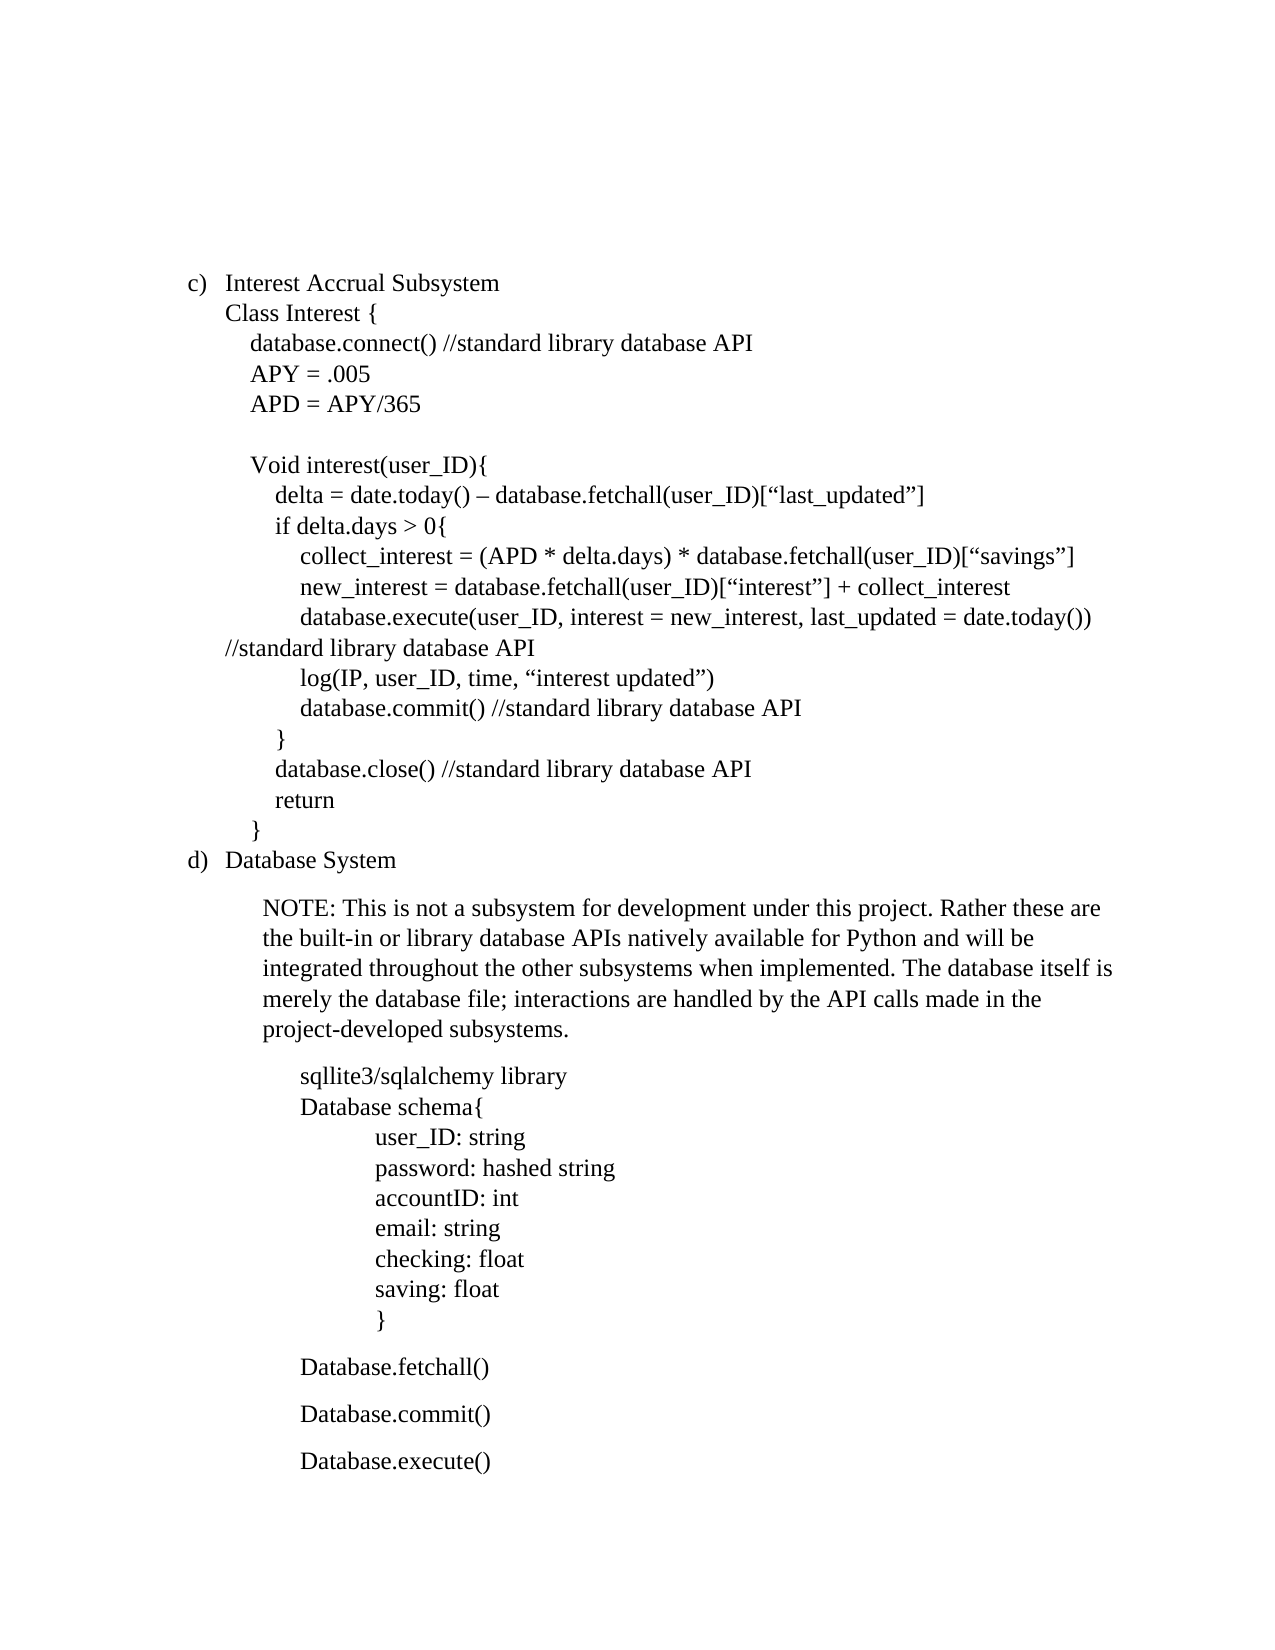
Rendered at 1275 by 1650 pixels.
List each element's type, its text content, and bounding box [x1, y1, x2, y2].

list accountID: int [300, 1183, 1125, 1212]
list checking: float [300, 1244, 1125, 1273]
text Database.fetchall() [150, 1352, 1125, 1381]
list new_interest = database.fetchall(user_ID)[“interest”] + collect_interest [225, 572, 1125, 601]
list log(IP, user_ID, time, “interest updated”) [225, 663, 1125, 692]
list email: string [300, 1213, 1125, 1242]
list return [225, 785, 1125, 813]
list database.commit() //standard library database API [225, 693, 1125, 722]
list sqllite3/sqlalchemy library [300, 1061, 1125, 1090]
list APD = APY/365 [225, 389, 1125, 418]
list collect_interest = (APD * delta.days) * database.fetchall(user_ID)[“savings”] [225, 541, 1125, 570]
list Class Interest { [225, 298, 1125, 327]
list if delta.days > 0{ [225, 511, 1125, 540]
list Interest Accrual Subsystem [187, 268, 1125, 296]
list database.close() //standard library database API [225, 754, 1125, 783]
list delta = date.today() – database.fetchall(user_ID)[“last_updated”] [225, 481, 1125, 509]
text Database.execute() [150, 1446, 1125, 1475]
list user_ID: string [300, 1122, 1125, 1151]
list Database schema{ [300, 1092, 1125, 1121]
list Void interest(user_ID){ [225, 420, 1125, 479]
list Database System [187, 846, 1125, 874]
list database.connect() //standard library database API [225, 328, 1125, 357]
text Database.commit() [150, 1399, 1125, 1428]
list saving: float [300, 1274, 1125, 1303]
list password: hashed string [300, 1153, 1125, 1181]
list APY = .005 [225, 359, 1125, 388]
list } [300, 1305, 1125, 1333]
text NOTE: This is not a subsystem for development under this project. Rather these are the built-in or library database APIs natively available for Python and will be integrated throughout the other subsystems when implemented. The database itself is merely the database file; interactions are handled by the API calls made in the project-developed subsystems. [262, 893, 1125, 1043]
list } [225, 724, 1125, 753]
list } [225, 815, 1125, 844]
list database.execute(user_ID, interest = new_interest, last_updated = date.today()) //standard library database API [225, 602, 1125, 661]
